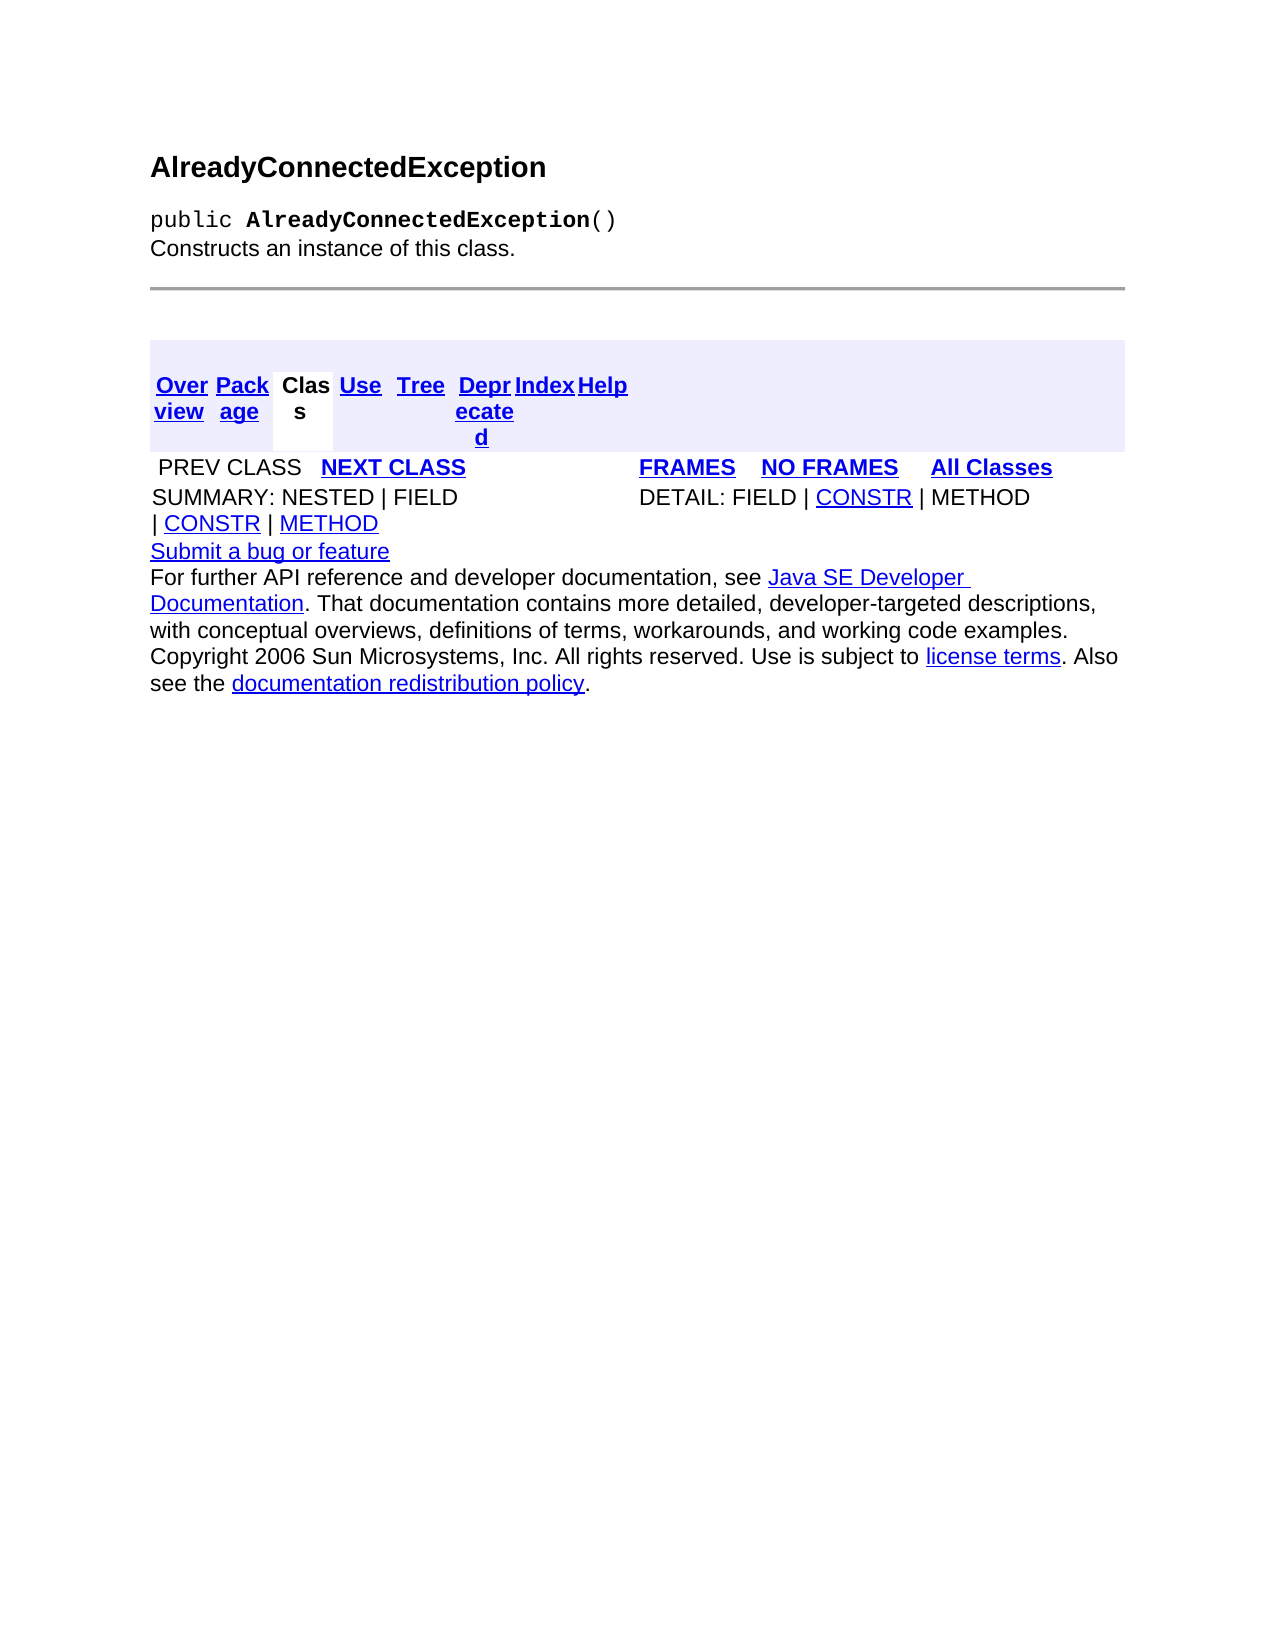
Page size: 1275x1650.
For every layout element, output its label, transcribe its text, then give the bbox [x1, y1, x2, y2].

table_header [150, 340, 1125, 452]
text public AlreadyConnectedException() [150, 208, 1125, 234]
subtitle AlreadyConnectedException [150, 150, 1125, 183]
table_cell SUMMARY: NESTED | FIELD | CONSTR | METHOD [150, 482, 637, 538]
table_cell PREV CLASS NEXT CLASS [150, 453, 637, 482]
text For further API reference and developer documentation, see Java SE Developer Documentation. That documentation contains more detailed, developer-targeted descriptions, with conceptual overviews, definitions of terms, workarounds, and working code examples. [150, 564, 1125, 643]
text Submit a bug or feature [150, 538, 1125, 564]
text Copyright 2006 Sun Microsystems, Inc. All rights reserved. Use is subject to license terms. Also see the documentation redistribution policy. [150, 643, 1125, 696]
table_cell DETAIL: FIELD | CONSTR | METHOD [638, 482, 1125, 538]
table_cell FRAMES NO FRAMES All Classes [638, 453, 1125, 482]
text Constructs an instance of this class. [150, 234, 1125, 261]
